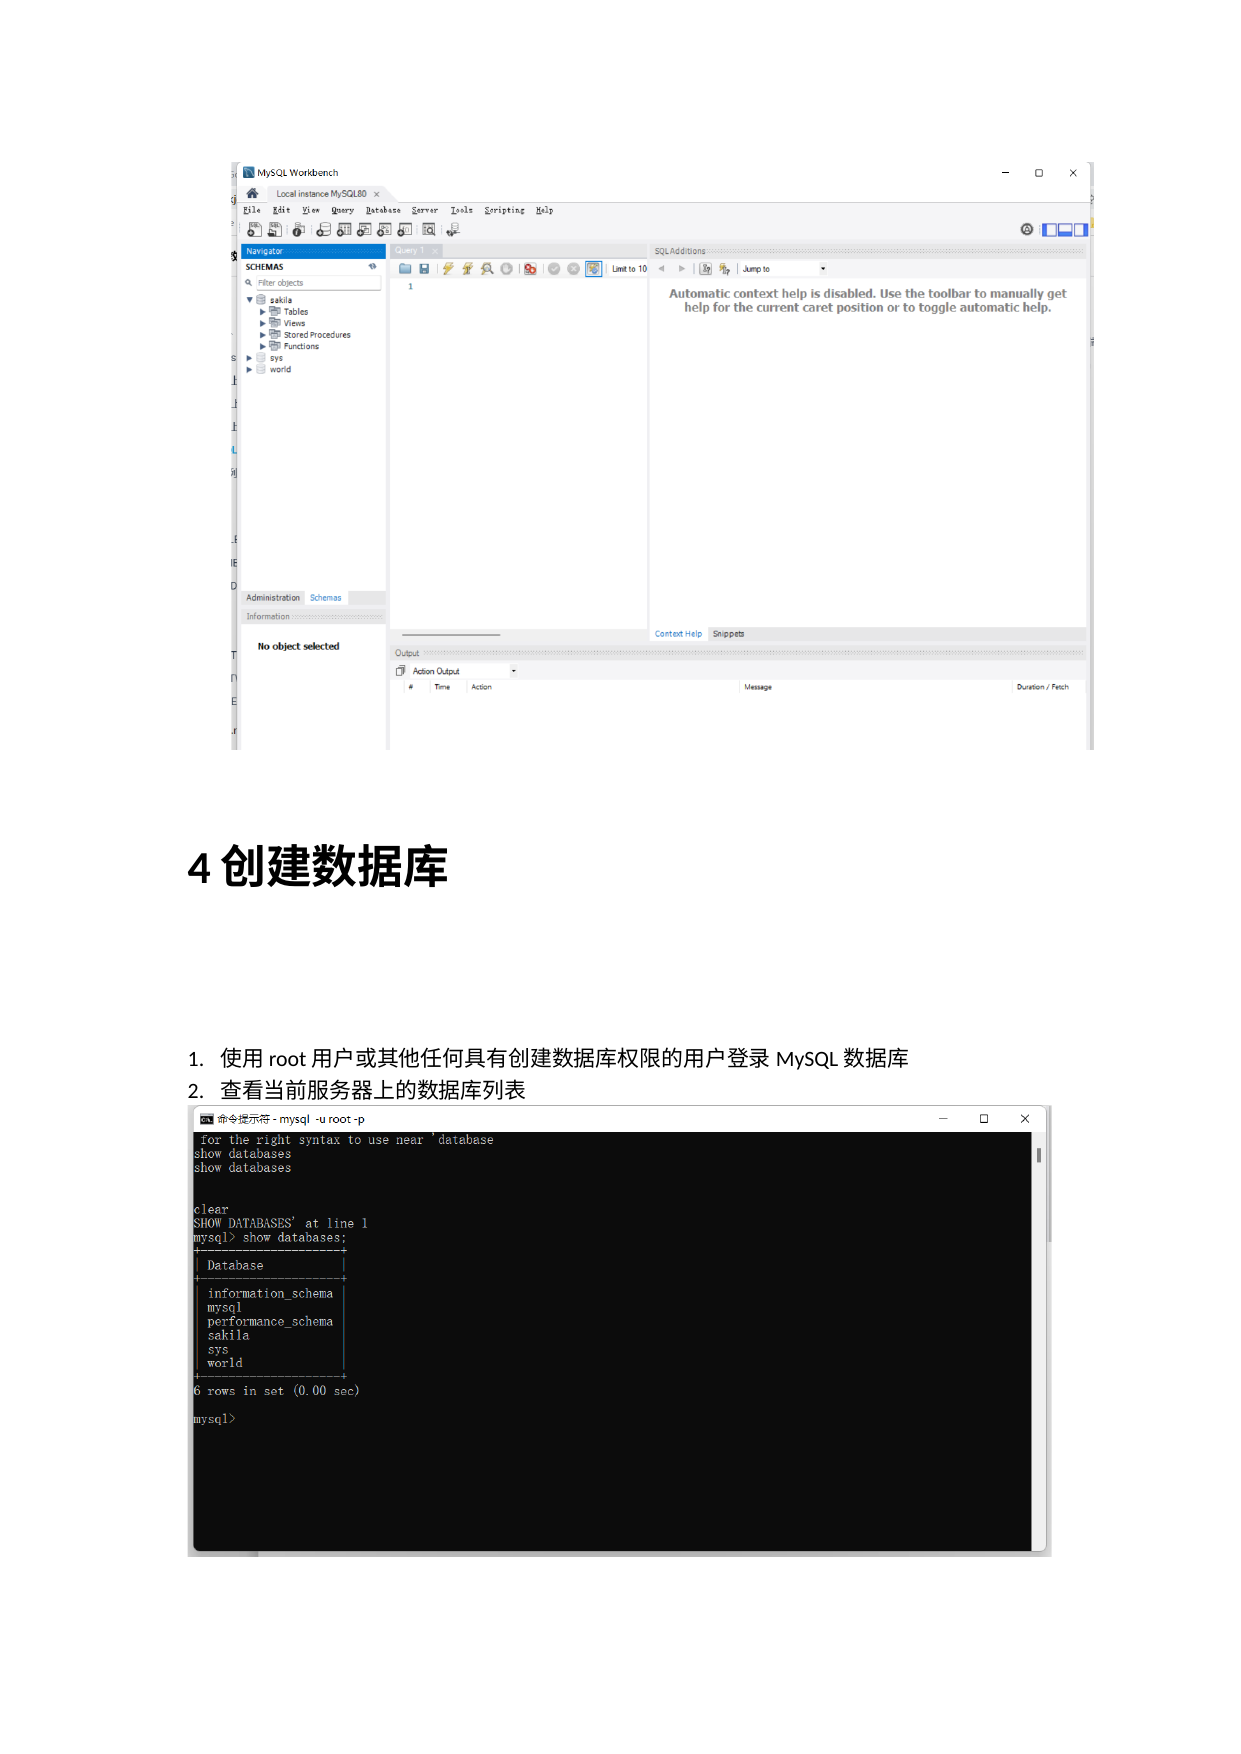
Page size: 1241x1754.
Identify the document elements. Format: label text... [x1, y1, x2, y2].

list 查看当前服务器上的数据库列表 [187, 1073, 1053, 1105]
picture [187, 1105, 1052, 1557]
subtitle 4创建数据库 [187, 815, 1053, 912]
list 使用 root 用户或其他任何具有创建数据库权限的用户登录 MySQL 数据库 [187, 1040, 1053, 1073]
picture [231, 162, 1094, 750]
